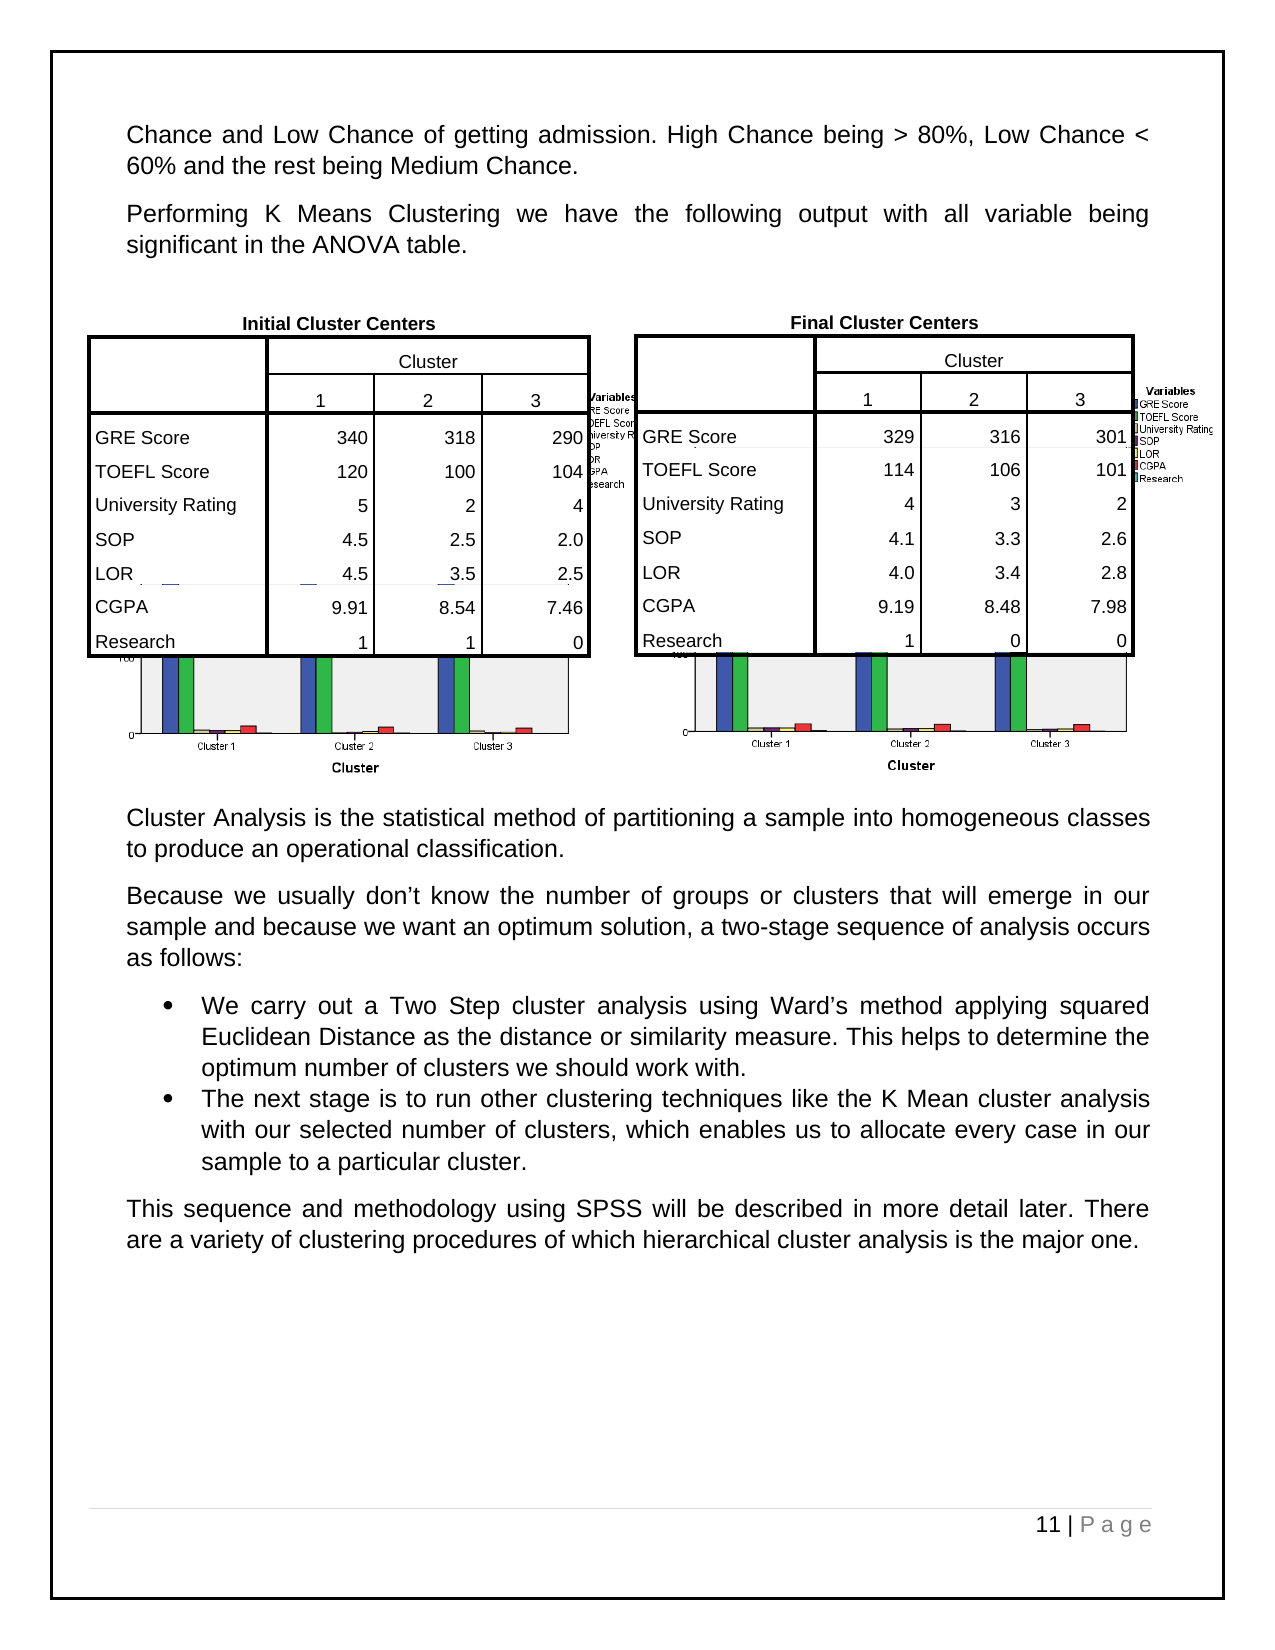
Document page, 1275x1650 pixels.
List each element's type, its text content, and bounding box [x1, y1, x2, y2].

list We carry out a Two Step cluster analysis using Ward’s method applying squared Euclidean Distance as the distance or similarity measure. This helps to determine the optimum number of clusters we should work with. [164, 991, 1152, 1082]
table_cell 4.0 [817, 550, 920, 583]
table_cell CGPA [638, 583, 813, 618]
table_cell Cluster [269, 339, 587, 373]
table_cell 1 [817, 374, 920, 410]
picture [88, 321, 1214, 780]
table_cell 2.6 [1028, 515, 1131, 550]
table_cell 4.5 [269, 551, 373, 584]
table_cell 9.91 [269, 585, 373, 619]
table_cell 4.1 [817, 515, 920, 550]
table_cell Cluster [817, 338, 1131, 371]
table_header Initial Cluster Centers [89, 301, 589, 335]
table_cell University Rating [638, 481, 813, 515]
table_cell 340 [269, 415, 373, 449]
table_header Final Cluster Centers [636, 299, 1133, 334]
table_cell 8.54 [375, 585, 481, 619]
table_cell 4.5 [269, 517, 373, 551]
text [126, 120, 1152, 180]
table_cell SOP [638, 515, 813, 550]
table_cell 0 [1028, 618, 1131, 652]
table_cell Research [638, 618, 813, 652]
table_cell 2 [1028, 481, 1131, 515]
table_cell GRE Score [638, 414, 813, 447]
text This sequence and methodology using SPSS will be described in more detail later. There are a variety of clustering procedures of which hierarchical cluster analysis is the major one. [126, 1194, 1152, 1254]
table_cell TOEFL Score [638, 448, 813, 481]
table_cell 290 [483, 415, 587, 449]
table_cell 3.3 [922, 515, 1026, 550]
table_cell 3 [922, 481, 1026, 515]
table_cell LOR [638, 550, 813, 583]
table_cell 4 [483, 482, 587, 517]
table_cell SOP [91, 517, 265, 551]
table_cell 7.46 [483, 585, 587, 619]
table_cell GRE Score [91, 415, 265, 449]
table_cell 2.0 [483, 517, 587, 551]
table_cell CGPA [91, 585, 265, 619]
table_cell 318 [375, 415, 481, 449]
table_cell [91, 339, 265, 411]
table_cell 9.19 [817, 583, 920, 618]
table_cell 114 [817, 448, 920, 481]
table_cell 301 [1028, 414, 1131, 447]
table_cell 2 [922, 374, 1026, 410]
table_cell 3 [483, 375, 587, 411]
table_cell [638, 338, 813, 410]
list The next stage is to run other clustering techniques like the K Mean cluster analysis with our selected number of clusters, which enables us to allocate every case in our sample to a particular cluster. [164, 1084, 1152, 1175]
table_cell 0 [922, 618, 1026, 652]
table_cell 2 [375, 482, 481, 517]
table_cell LOR [91, 551, 265, 584]
text Because we usually don’t know the number of groups or clusters that will emerge in our sample and because we want an optimum solution, a two-stage sequence of analysis occurs as follows: [126, 881, 1152, 972]
table_cell 3.5 [375, 551, 481, 584]
text Performing K Means Clustering we have the following output with all variable being significant in the ANOVA table. [126, 199, 1152, 259]
text Cluster Analysis is the statistical method of partitioning a sample into homogeneous classes to produce an operational classification. [126, 777, 1152, 862]
table_cell 329 [817, 414, 920, 447]
table_cell 5 [269, 482, 373, 517]
table_cell 2.5 [375, 517, 481, 551]
table_cell 1 [817, 618, 920, 652]
table_cell 2.8 [1028, 550, 1131, 583]
table_cell 120 [269, 449, 373, 482]
table_cell 1 [269, 375, 373, 411]
table_cell University Rating [91, 482, 265, 517]
table_cell 7.98 [1028, 583, 1131, 618]
table_cell 2 [375, 375, 481, 411]
table_cell 1 [269, 619, 373, 654]
table_cell 0 [483, 619, 587, 654]
table_cell 316 [922, 414, 1026, 447]
table_cell 100 [375, 449, 481, 482]
table_cell 106 [922, 448, 1026, 481]
table_cell 3 [1028, 374, 1131, 410]
table_cell 1 [375, 619, 481, 654]
table_cell TOEFL Score [91, 449, 265, 482]
table_cell Research [91, 619, 265, 654]
table_cell 3.4 [922, 550, 1026, 583]
table_cell 2.5 [483, 551, 587, 584]
table_cell 101 [1028, 448, 1131, 481]
table_cell 104 [483, 449, 587, 482]
table_cell 8.48 [922, 583, 1026, 618]
table_cell 4 [817, 481, 920, 515]
